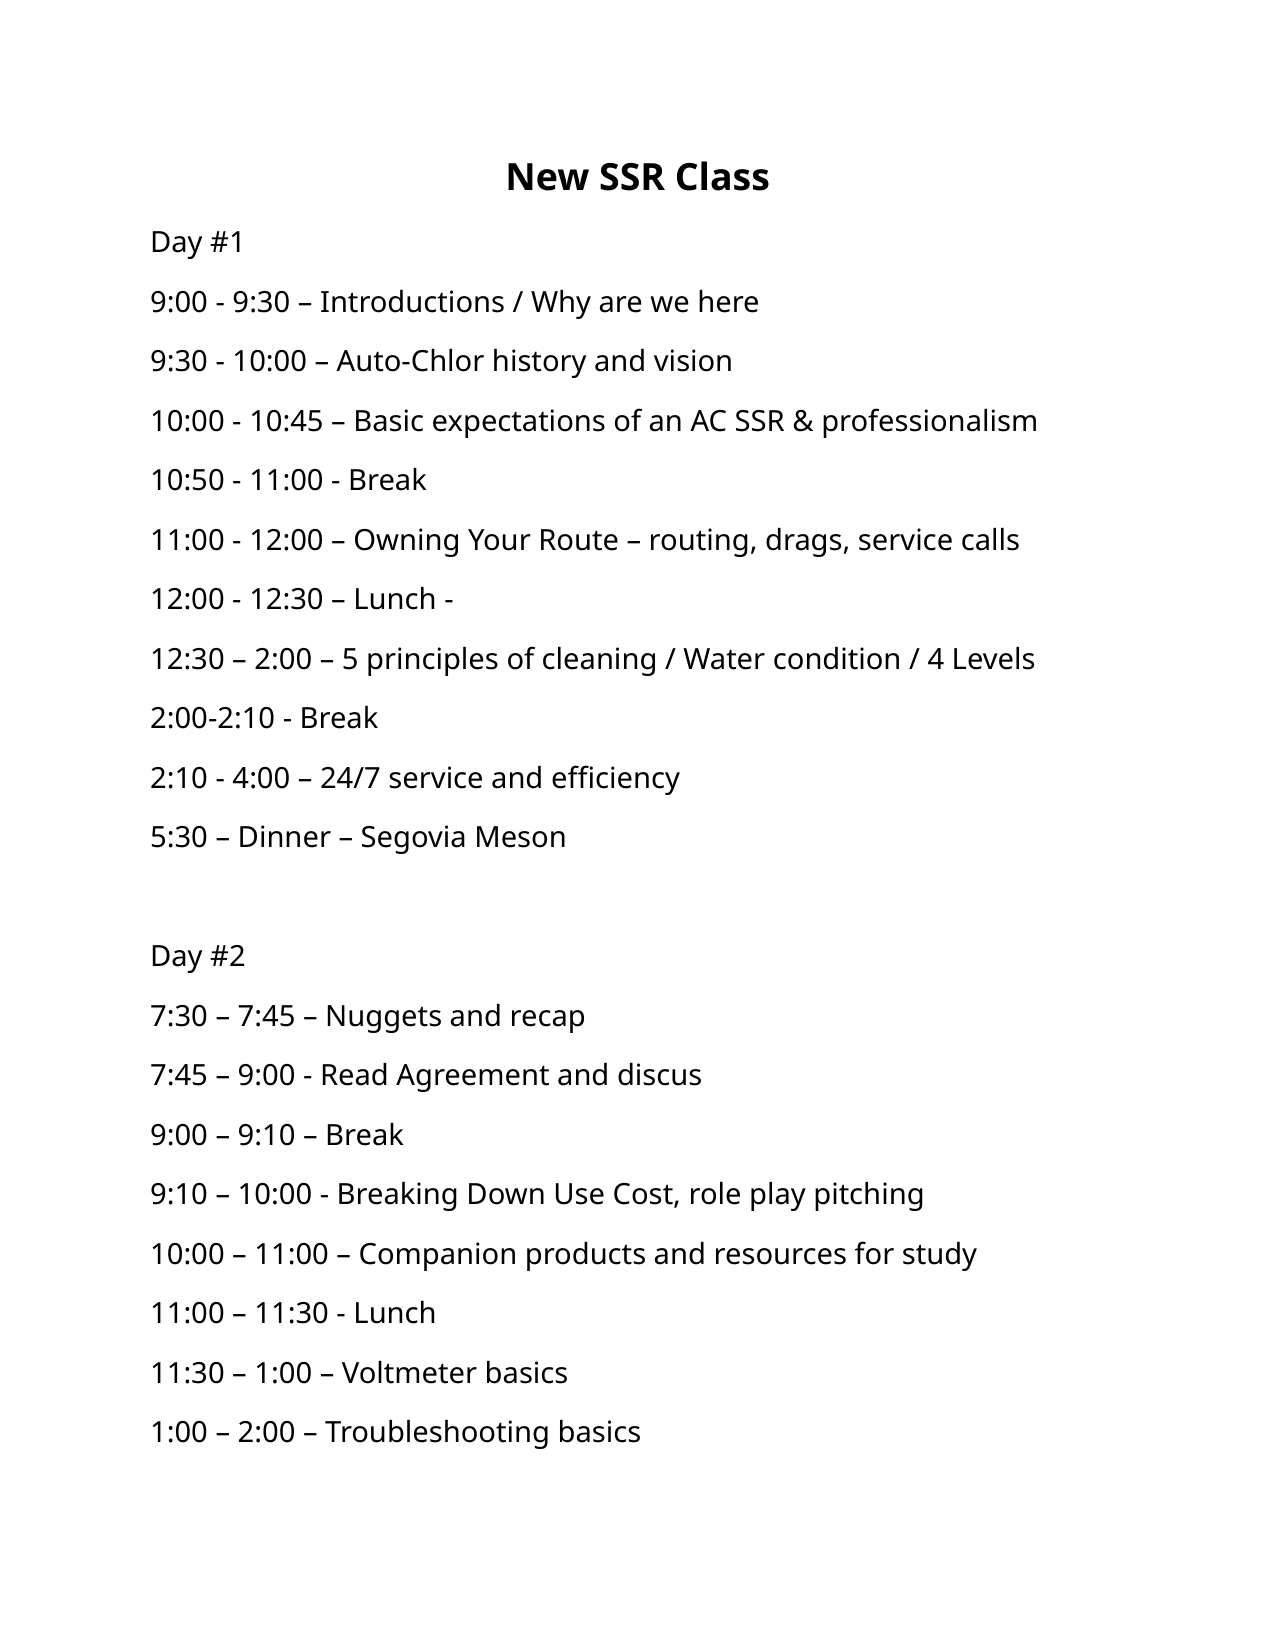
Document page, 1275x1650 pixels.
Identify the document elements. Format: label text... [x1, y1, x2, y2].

text 9:10 – 10:00 - Breaking Down Use Cost, role play pitching [150, 1173, 1125, 1213]
text 7:30 – 7:45 – Nuggets and recap [150, 995, 1125, 1035]
text Day #1 [150, 222, 1125, 261]
text 5:30 – Dinner – Segovia Meson [150, 817, 1125, 856]
text 9:00 - 9:30 – Introductions / Why are we here [150, 281, 1125, 321]
text 11:30 – 1:00 – Voltmeter basics [150, 1352, 1125, 1392]
text 9:00 – 9:10 – Break [150, 1114, 1125, 1154]
text 12:00 - 12:30 – Lunch - [150, 579, 1125, 618]
text 10:50 - 11:00 - Break [150, 460, 1125, 499]
text 2:00-2:10 - Break [150, 698, 1125, 737]
text New SSR Class [150, 150, 1125, 201]
text 7:45 – 9:00 - Read Agreement and discus [150, 1054, 1125, 1094]
text 11:00 - 12:00 – Owning Your Route – routing, drags, service calls [150, 519, 1125, 559]
text 11:00 – 11:30 - Lunch [150, 1292, 1125, 1332]
text 2:10 - 4:00 – 24/7 service and efficiency [150, 757, 1125, 797]
text 9:30 - 10:00 – Auto-Chlor history and vision [150, 341, 1125, 380]
text 1:00 – 2:00 – Troubleshooting basics [150, 1411, 1125, 1451]
text 10:00 - 10:45 – Basic expectations of an AC SSR & professionalism [150, 400, 1125, 440]
text 12:30 – 2:00 – 5 principles of cleaning / Water condition / 4 Levels [150, 638, 1125, 678]
text Day #2 [150, 936, 1125, 975]
text 10:00 – 11:00 – Companion products and resources for study [150, 1233, 1125, 1273]
